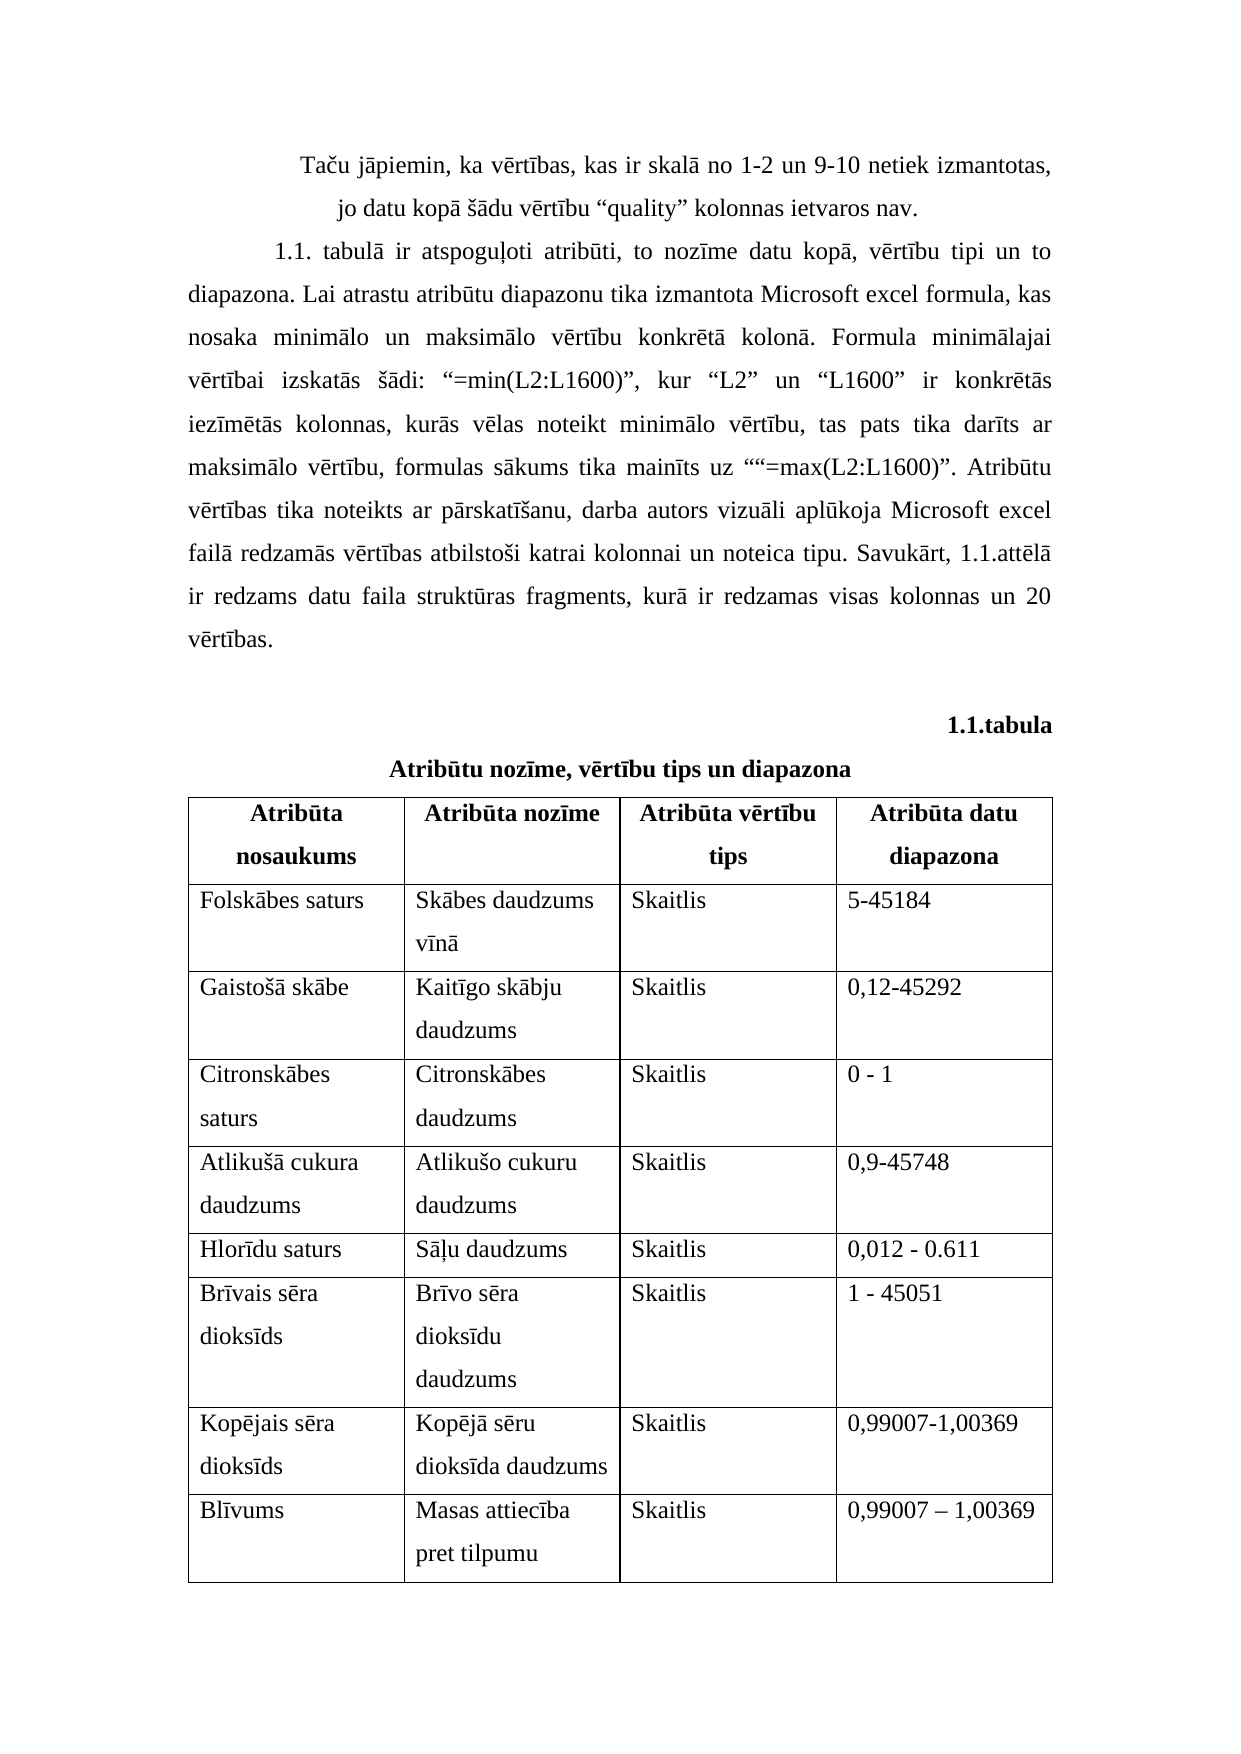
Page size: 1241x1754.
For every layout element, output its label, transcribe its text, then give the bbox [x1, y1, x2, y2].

text Atribūtu nozīme, vērtību tips un diapazona [188, 754, 1052, 782]
table_cell Citronskābes daudzums [405, 1060, 619, 1146]
table_cell 0,12-45292 [837, 972, 1052, 1058]
table_cell Gaistošā skābe [189, 972, 404, 1058]
table_cell Kopējais sēra dioksīds [189, 1408, 404, 1494]
table_cell Kaitīgo skābju daudzums [405, 972, 619, 1058]
table_cell Skābes daudzums vīnā [405, 885, 619, 971]
table_cell Skaitlis [621, 972, 836, 1058]
table_cell Folskābes saturs [189, 885, 404, 971]
table_cell Brīvo sēra dioksīdu daudzums [405, 1278, 619, 1407]
table_header Atribūta nosaukums [189, 798, 404, 884]
table_cell Skaitlis [621, 1147, 836, 1233]
table_header Atribūta vērtību tips [621, 798, 836, 884]
text 1.1.tabula [188, 711, 1052, 739]
table_cell 1 - 45051 [837, 1278, 1052, 1407]
table_cell 0 - 1 [837, 1060, 1052, 1146]
table_cell Skaitlis [621, 1278, 836, 1407]
table_cell Skaitlis [621, 1060, 836, 1146]
text 1.1. tabulā ir atspoguļoti atribūti, to nozīme datu kopā, vērtību tipi un to diapazona. Lai atrastu atribūtu diapazonu tika izmantota Microsoft excel formula, kas nosaka minimālo un maksimālo vērtību konkrētā kolonā. Formula minimālajai vērtībai izskatās šādi: “=min(L2:L1600)”, kur “L2” un “L1600” ir konkrētās iezīmētās kolonnas, kurās vēlas noteikt minimālo vērtību, tas pats tika darīts ar maksimālo vērtību, formulas sākums tika mainīts uz ““=max(L2:L1600)”. Atribūtu vērtības tika noteikts ar pārskatīšanu, darba autors vizuāli aplūkoja Microsoft excel failā redzamās vērtības atbilstoši katrai kolonnai un noteica tipu. Savukārt, 1.1.attēlā ir redzams datu faila struktūras fragments, kurā ir redzamas visas kolonnas un 20 vērtības. [188, 236, 1052, 653]
table_cell Skaitlis [621, 1495, 836, 1582]
table_cell 0,99007 – 1,00369 [837, 1495, 1052, 1582]
table_header Atribūta datu diapazona [837, 798, 1052, 884]
table_cell 5-45184 [837, 885, 1052, 971]
table_cell Atlikušo cukuru daudzums [405, 1147, 619, 1233]
table_cell 0,9-45748 [837, 1147, 1052, 1233]
table_cell 0,012 - 0.611 [837, 1234, 1052, 1277]
table_cell Kopējā sēru dioksīda daudzums [405, 1408, 619, 1494]
table_cell Citronskābes saturs [189, 1060, 404, 1146]
list Taču jāpiemin, ka vērtības, kas ir skalā no 1-2 un 9-10 netiek izmantotas, jo datu kopā šādu vērtību “quality” kolonnas ietvaros nav. [300, 150, 1052, 222]
table_cell Skaitlis [621, 885, 836, 971]
table_cell Masas attiecība pret tilpumu [405, 1495, 619, 1582]
table_header Atribūta nozīme [405, 798, 619, 884]
table_cell Skaitlis [621, 1234, 836, 1277]
table_cell 0,99007-1,00369 [837, 1408, 1052, 1494]
table_cell Skaitlis [621, 1408, 836, 1494]
table_cell Atlikušā cukura daudzums [189, 1147, 404, 1233]
table_cell Sāļu daudzums [405, 1234, 619, 1277]
table_cell Brīvais sēra dioksīds [189, 1278, 404, 1407]
table_cell Hlorīdu saturs [189, 1234, 404, 1277]
table_cell Blīvums [189, 1495, 404, 1582]
